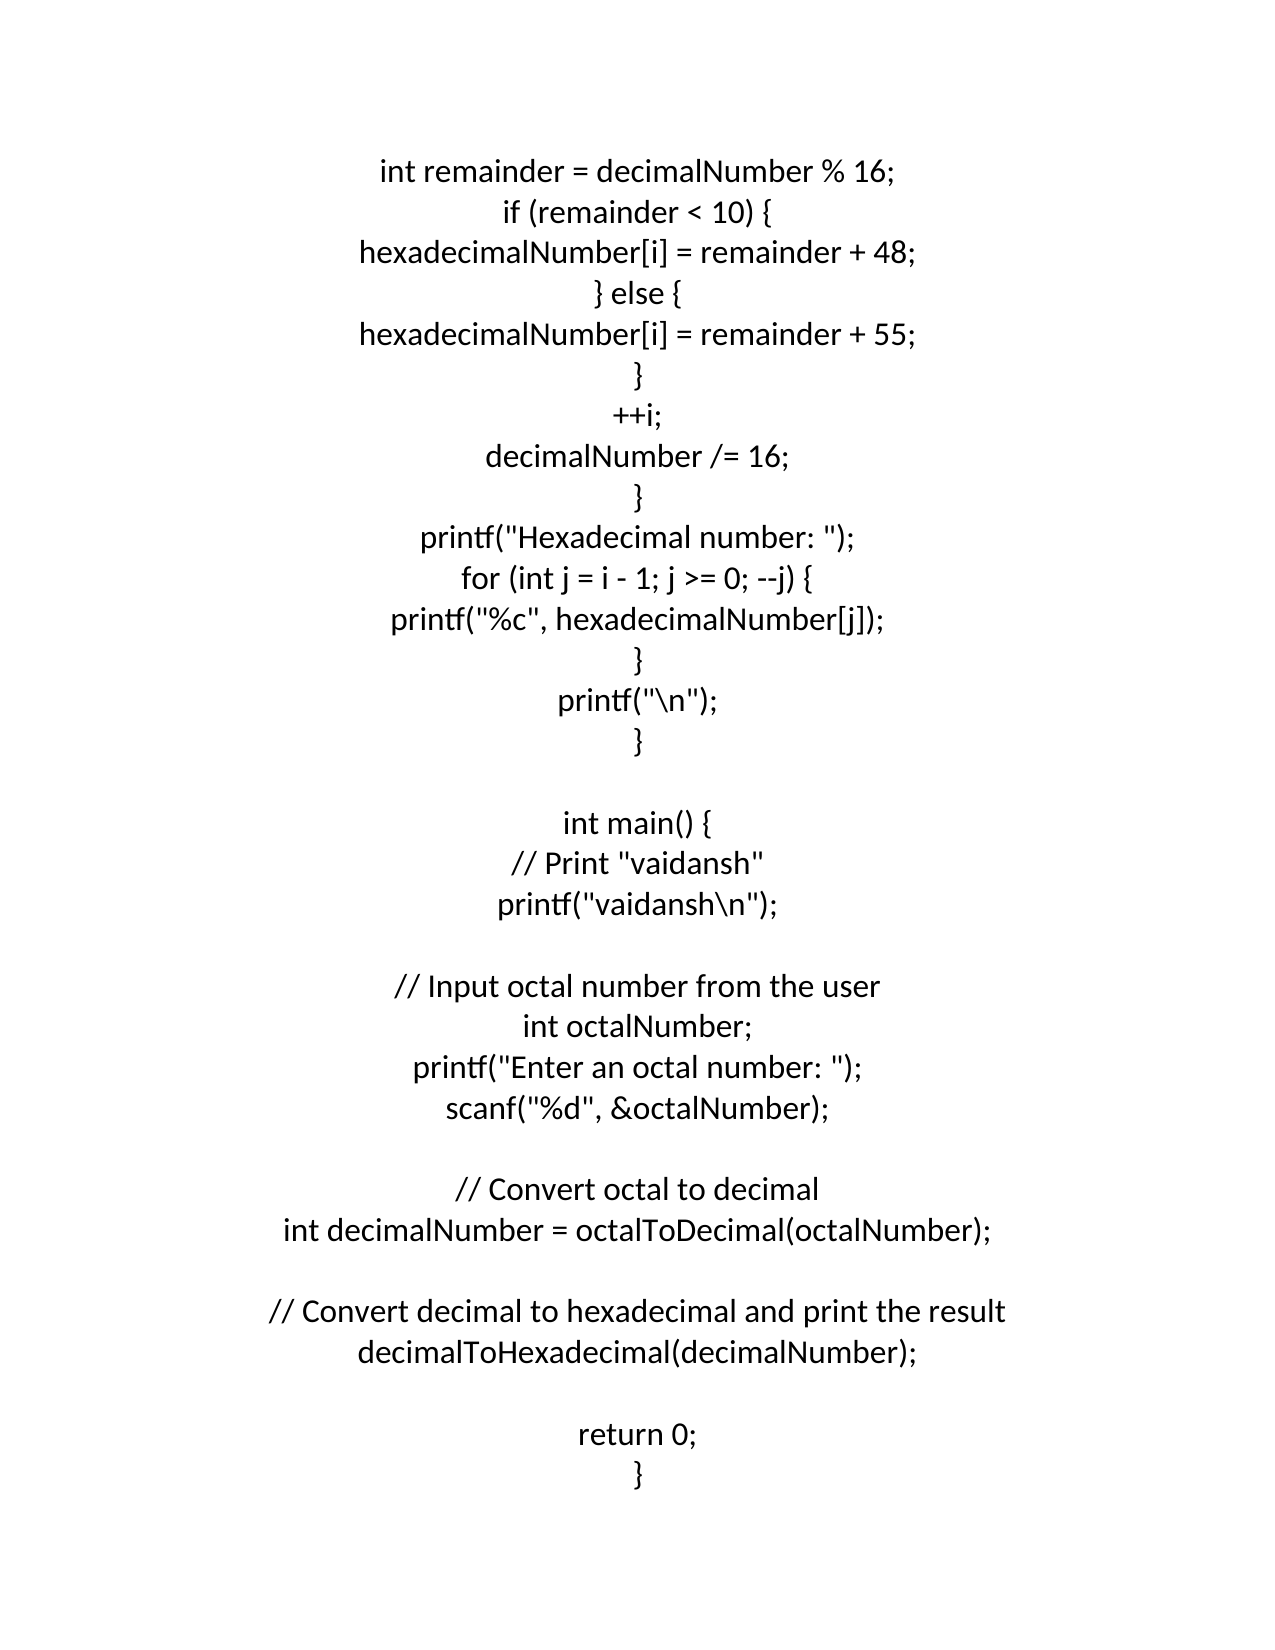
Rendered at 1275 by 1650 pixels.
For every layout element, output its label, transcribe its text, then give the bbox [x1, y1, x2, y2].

text // Print "vaidansh" [150, 842, 1125, 883]
text return 0; [150, 1413, 1125, 1453]
text decimalToHexadecimal(decimalNumber); [150, 1331, 1125, 1372]
text int remainder = decimalNumber % 16; [150, 150, 1125, 191]
text } else { [150, 272, 1125, 313]
text for (int j = i - 1; j >= 0; --j) { [150, 557, 1125, 598]
text printf("Enter an octal number: "); [150, 1046, 1125, 1087]
text printf("Hexadecimal number: "); [150, 517, 1125, 557]
text int decimalNumber = octalToDecimal(octalNumber); [150, 1209, 1125, 1250]
text printf("\n"); [150, 679, 1125, 720]
text printf("vaidansh\n"); [150, 883, 1125, 924]
text decimalNumber /= 16; [150, 435, 1125, 476]
text } [150, 476, 1125, 517]
text int octalNumber; [150, 1005, 1125, 1046]
text scanf("%d", &octalNumber); [150, 1087, 1125, 1127]
text if (remainder < 10) { [150, 191, 1125, 231]
text int main() { [150, 802, 1125, 842]
text } [150, 639, 1125, 679]
text } [150, 354, 1125, 394]
text hexadecimalNumber[i] = remainder + 48; [150, 231, 1125, 272]
text // Input octal number from the user [150, 964, 1125, 1005]
text // Convert decimal to hexadecimal and print the result [150, 1290, 1125, 1331]
text ++i; [150, 394, 1125, 435]
text } [150, 1453, 1125, 1494]
text printf("%c", hexadecimalNumber[j]); [150, 598, 1125, 639]
text // Convert octal to decimal [150, 1168, 1125, 1209]
text } [150, 720, 1125, 761]
text hexadecimalNumber[i] = remainder + 55; [150, 313, 1125, 354]
